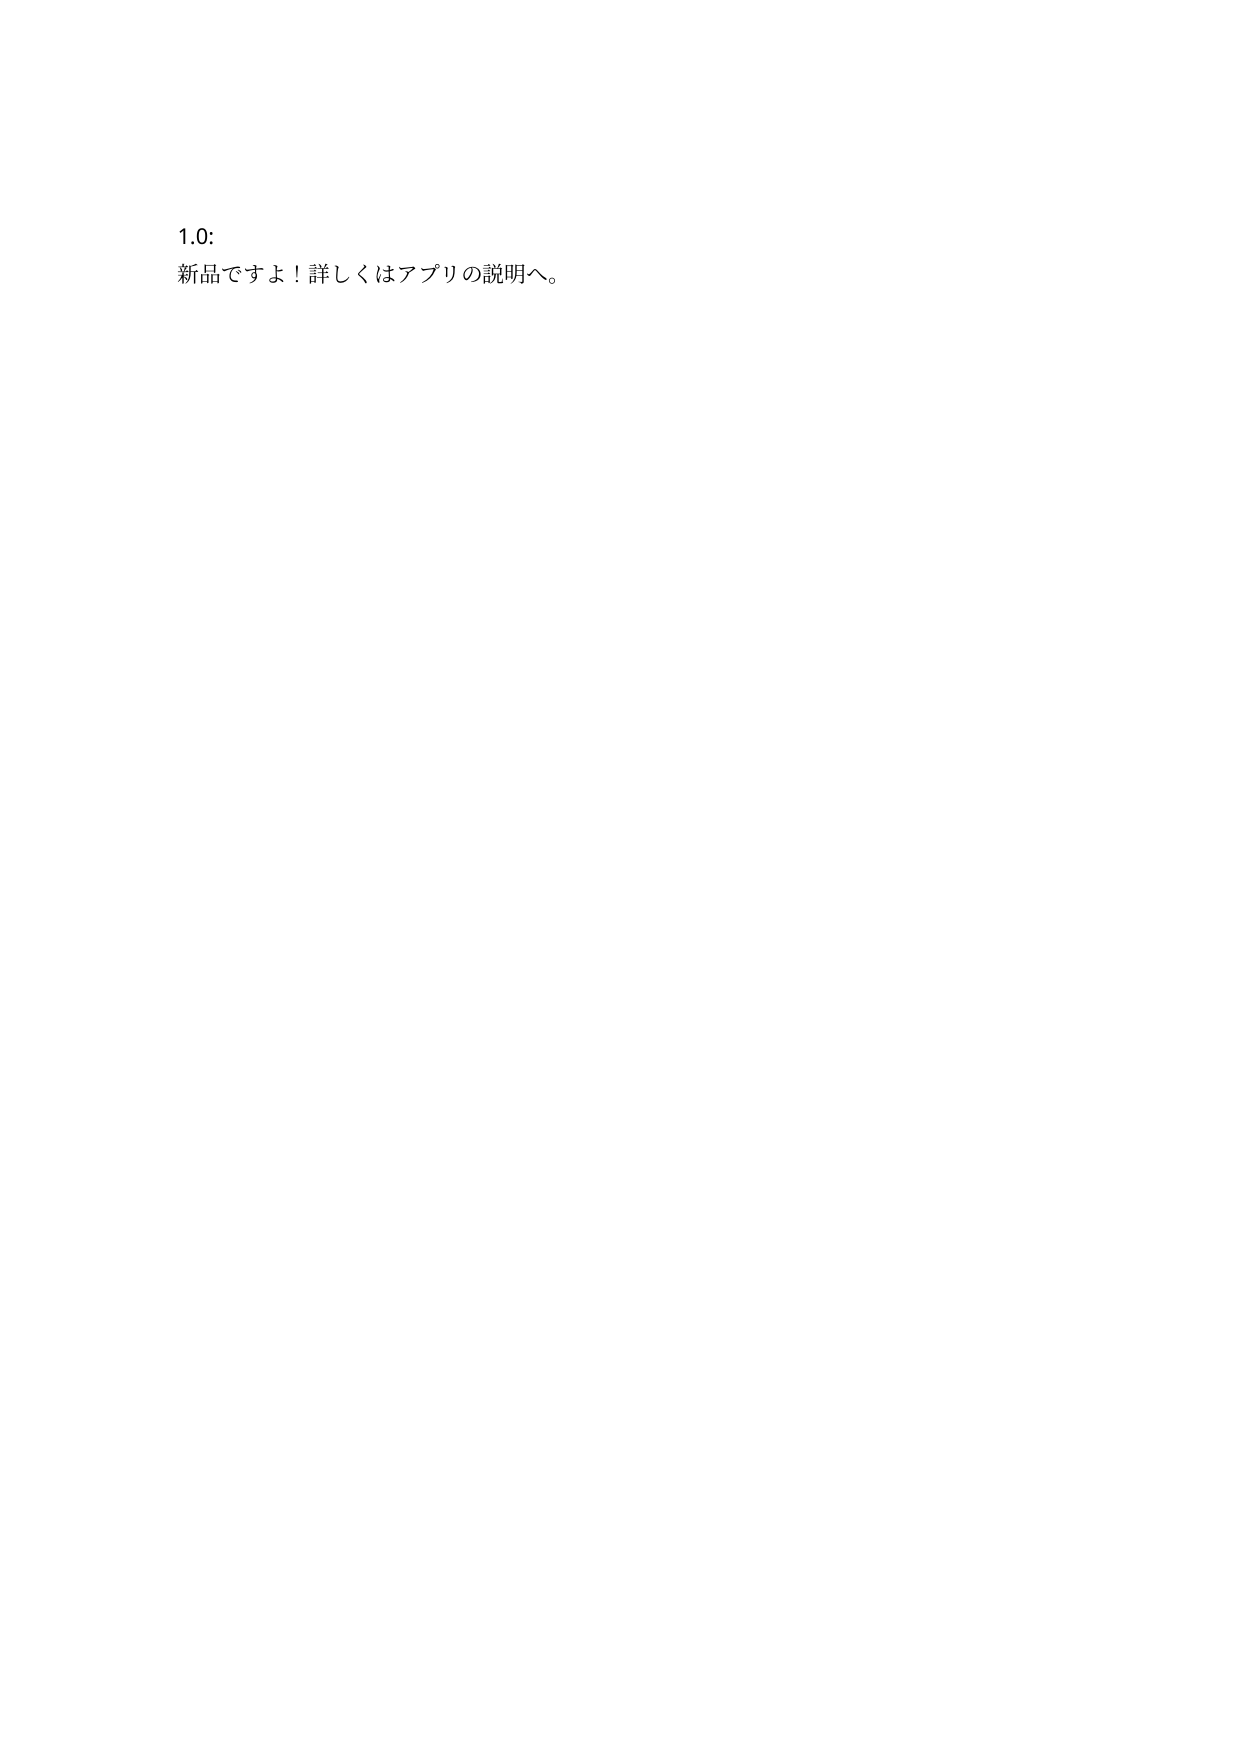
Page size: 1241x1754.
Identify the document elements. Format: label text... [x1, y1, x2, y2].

text 1.0: [177, 217, 1063, 254]
text 新品ですよ！詳しくはアプリの説明へ。 [177, 254, 1063, 292]
